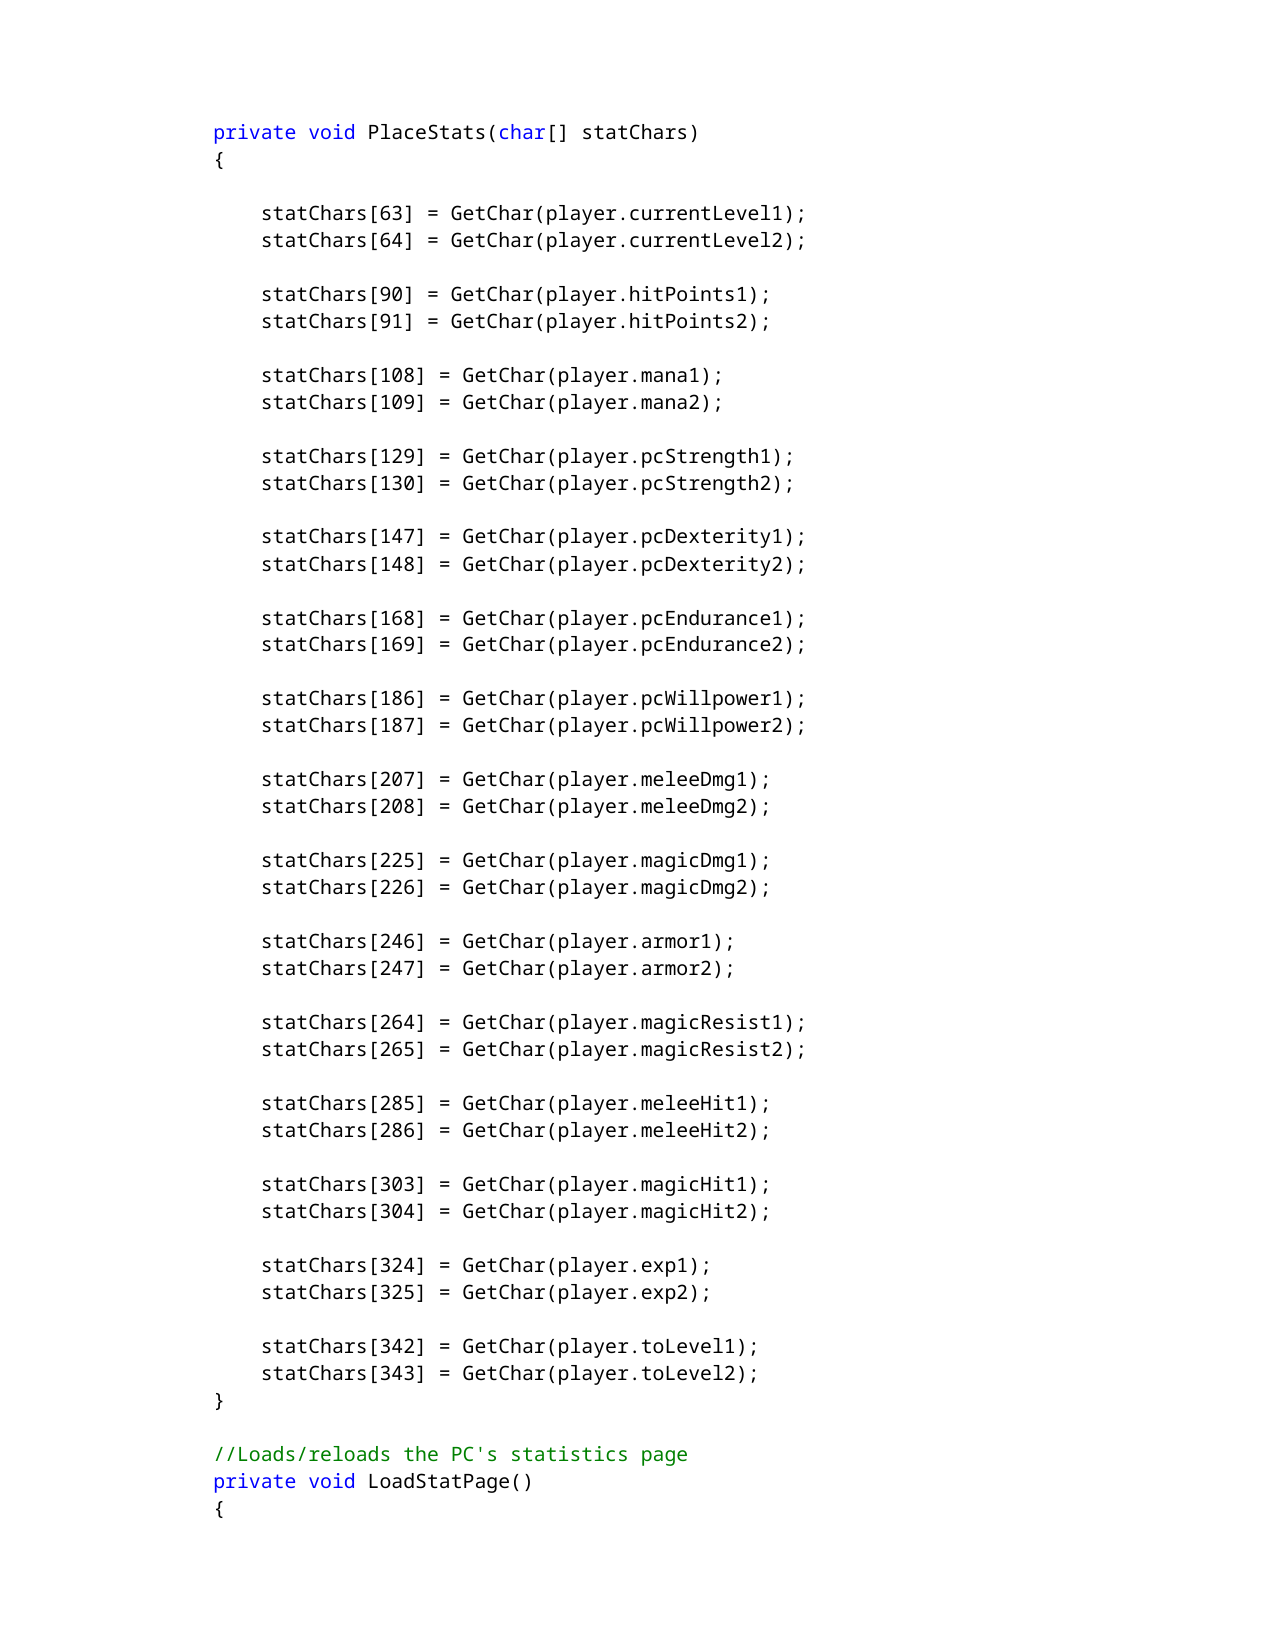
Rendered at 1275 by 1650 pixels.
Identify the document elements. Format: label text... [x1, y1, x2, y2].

text statChars[186] = GetChar(player.pcWillpower1); [118, 685, 1157, 712]
text statChars[109] = GetChar(player.mana2); [118, 388, 1157, 415]
text statChars[207] = GetChar(player.meleeDmg1); [118, 766, 1157, 793]
text statChars[343] = GetChar(player.toLevel2); [118, 1359, 1157, 1386]
text statChars[247] = GetChar(player.armor2); [118, 954, 1157, 981]
text { [118, 1494, 1157, 1521]
text statChars[90] = GetChar(player.hitPoints1); [118, 280, 1157, 307]
text statChars[64] = GetChar(player.currentLevel2); [118, 226, 1157, 253]
text statChars[147] = GetChar(player.pcDexterity1); [118, 523, 1157, 550]
text statChars[286] = GetChar(player.meleeHit2); [118, 1116, 1157, 1143]
text } [118, 1386, 1157, 1413]
text statChars[325] = GetChar(player.exp2); [118, 1278, 1157, 1305]
text statChars[129] = GetChar(player.pcStrength1); [118, 442, 1157, 469]
text statChars[187] = GetChar(player.pcWillpower2); [118, 712, 1157, 739]
text statChars[130] = GetChar(player.pcStrength2); [118, 469, 1157, 496]
text private void PlaceStats(char[] statChars) [118, 118, 1157, 145]
text statChars[303] = GetChar(player.magicHit1); [118, 1170, 1157, 1197]
text private void LoadStatPage() [118, 1467, 1157, 1494]
text statChars[225] = GetChar(player.magicDmg1); [118, 847, 1157, 873]
text //Loads/reloads the PC's statistics page [118, 1440, 1157, 1467]
text statChars[108] = GetChar(player.mana1); [118, 361, 1157, 388]
text statChars[208] = GetChar(player.meleeDmg2); [118, 793, 1157, 819]
text statChars[304] = GetChar(player.magicHit2); [118, 1197, 1157, 1224]
text statChars[63] = GetChar(player.currentLevel1); [118, 199, 1157, 226]
text statChars[342] = GetChar(player.toLevel1); [118, 1332, 1157, 1359]
text statChars[226] = GetChar(player.magicDmg2); [118, 873, 1157, 901]
text statChars[265] = GetChar(player.magicResist2); [118, 1035, 1157, 1062]
text statChars[168] = GetChar(player.pcEndurance1); [118, 604, 1157, 631]
text statChars[148] = GetChar(player.pcDexterity2); [118, 550, 1157, 577]
text statChars[246] = GetChar(player.armor1); [118, 927, 1157, 954]
text statChars[285] = GetChar(player.meleeHit1); [118, 1089, 1157, 1116]
text statChars[324] = GetChar(player.exp1); [118, 1251, 1157, 1278]
text statChars[91] = GetChar(player.hitPoints2); [118, 307, 1157, 334]
text statChars[264] = GetChar(player.magicResist1); [118, 1008, 1157, 1035]
text { [118, 145, 1157, 172]
text statChars[169] = GetChar(player.pcEndurance2); [118, 631, 1157, 658]
